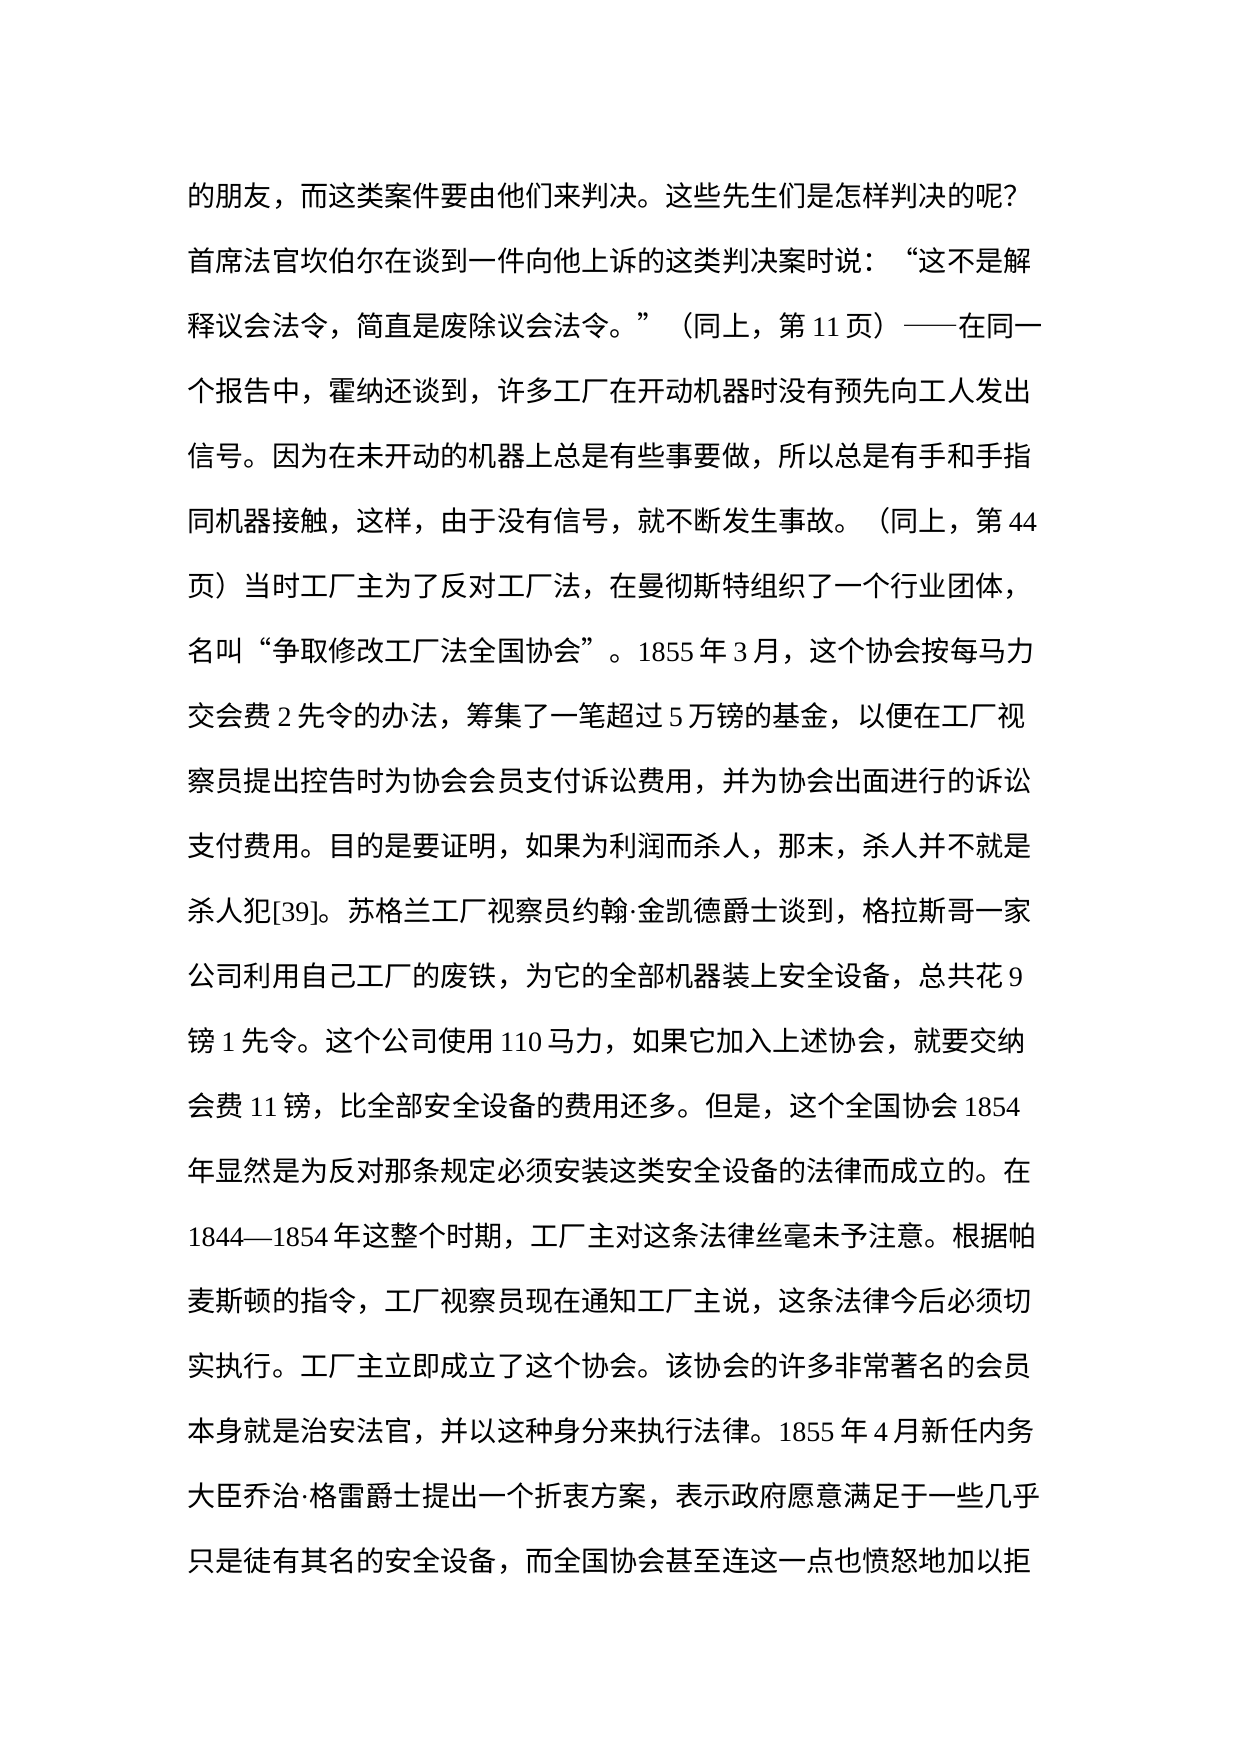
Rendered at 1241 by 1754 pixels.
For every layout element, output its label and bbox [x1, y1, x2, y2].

text [187, 162, 1053, 1592]
